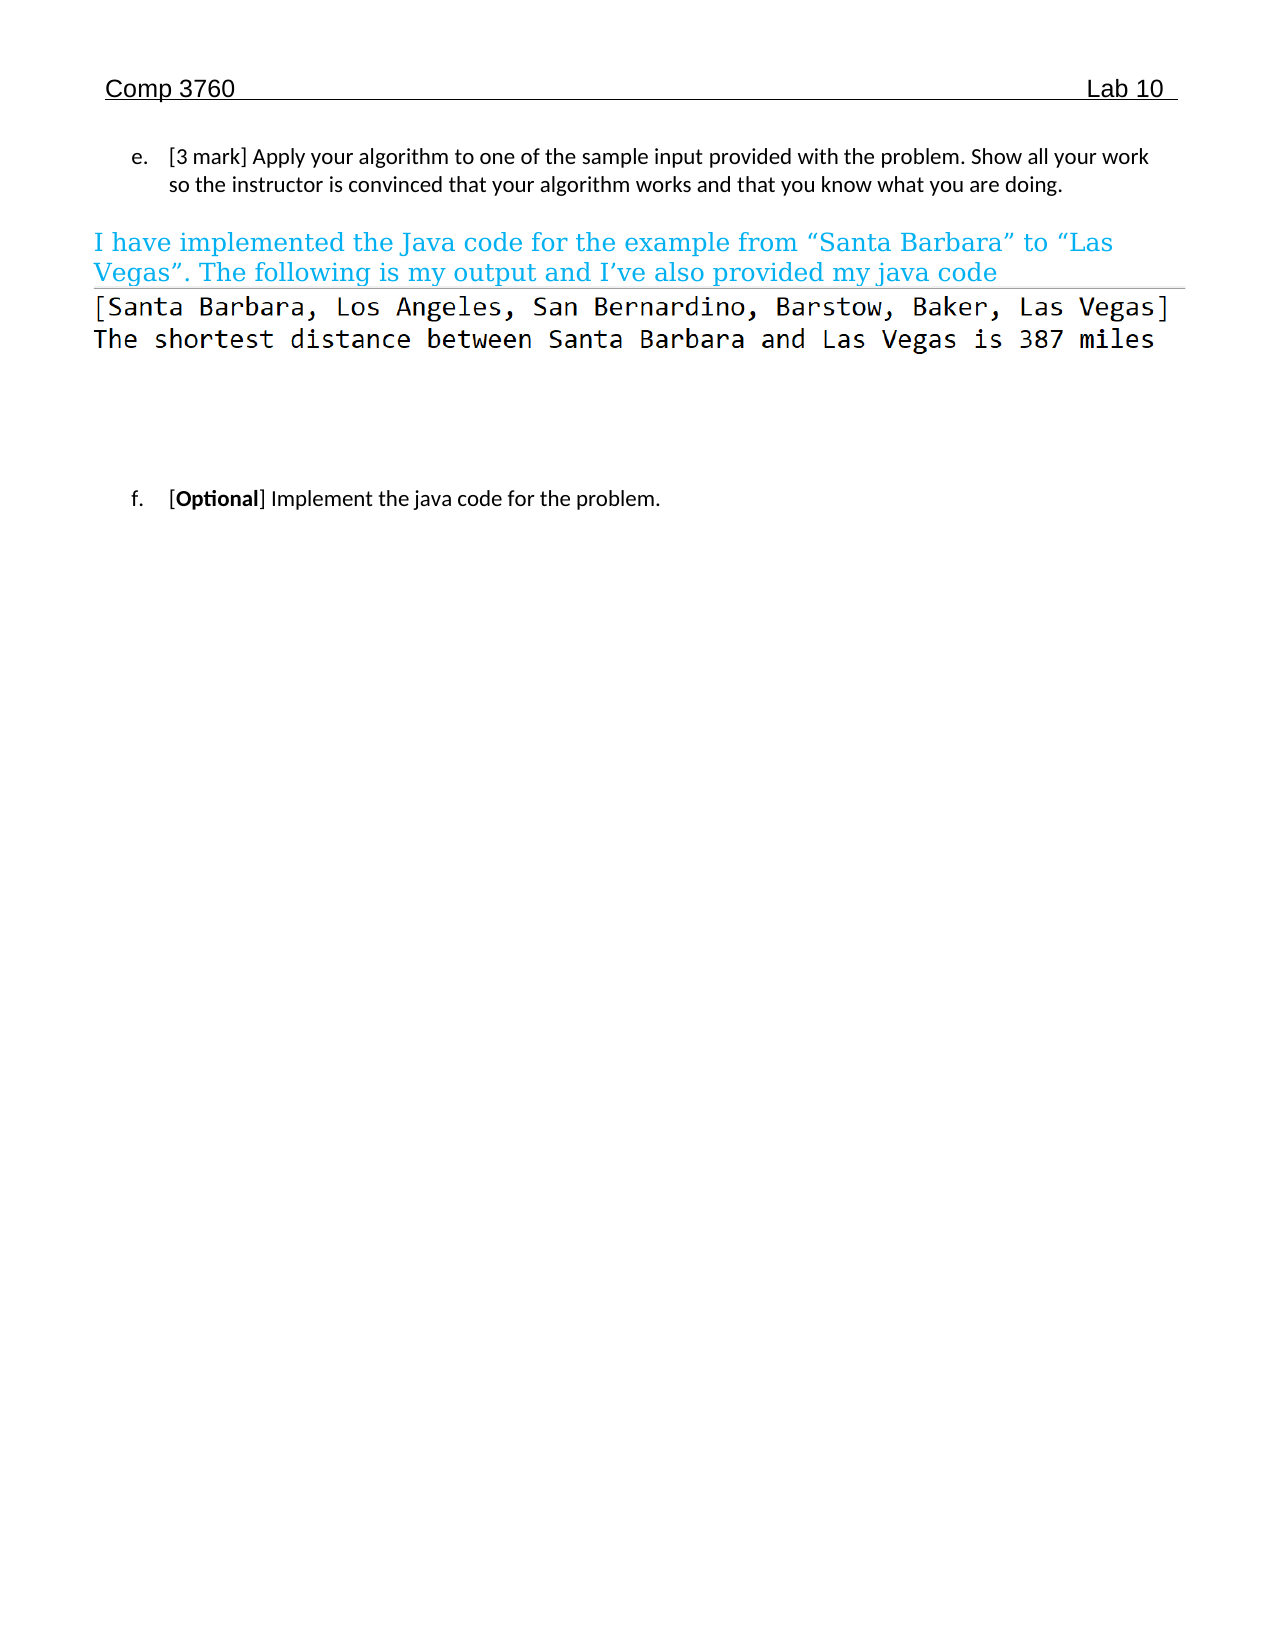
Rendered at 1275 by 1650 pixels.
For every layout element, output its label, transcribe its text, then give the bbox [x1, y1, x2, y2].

text I have implemented the Java code for the example from “Santa Barbara” to “Las Vegas”. The following is my output and I’ve also provided my java code [94, 227, 1185, 286]
list [Optional] Implement the java code for the problem. [131, 484, 1153, 512]
picture [93, 285, 1186, 357]
list [3 mark] Apply your algorithm to one of the sample input provided with the problem. Show all your work so the instructor is convinced that your algorithm works and that you know what you are doing. [131, 142, 1153, 198]
